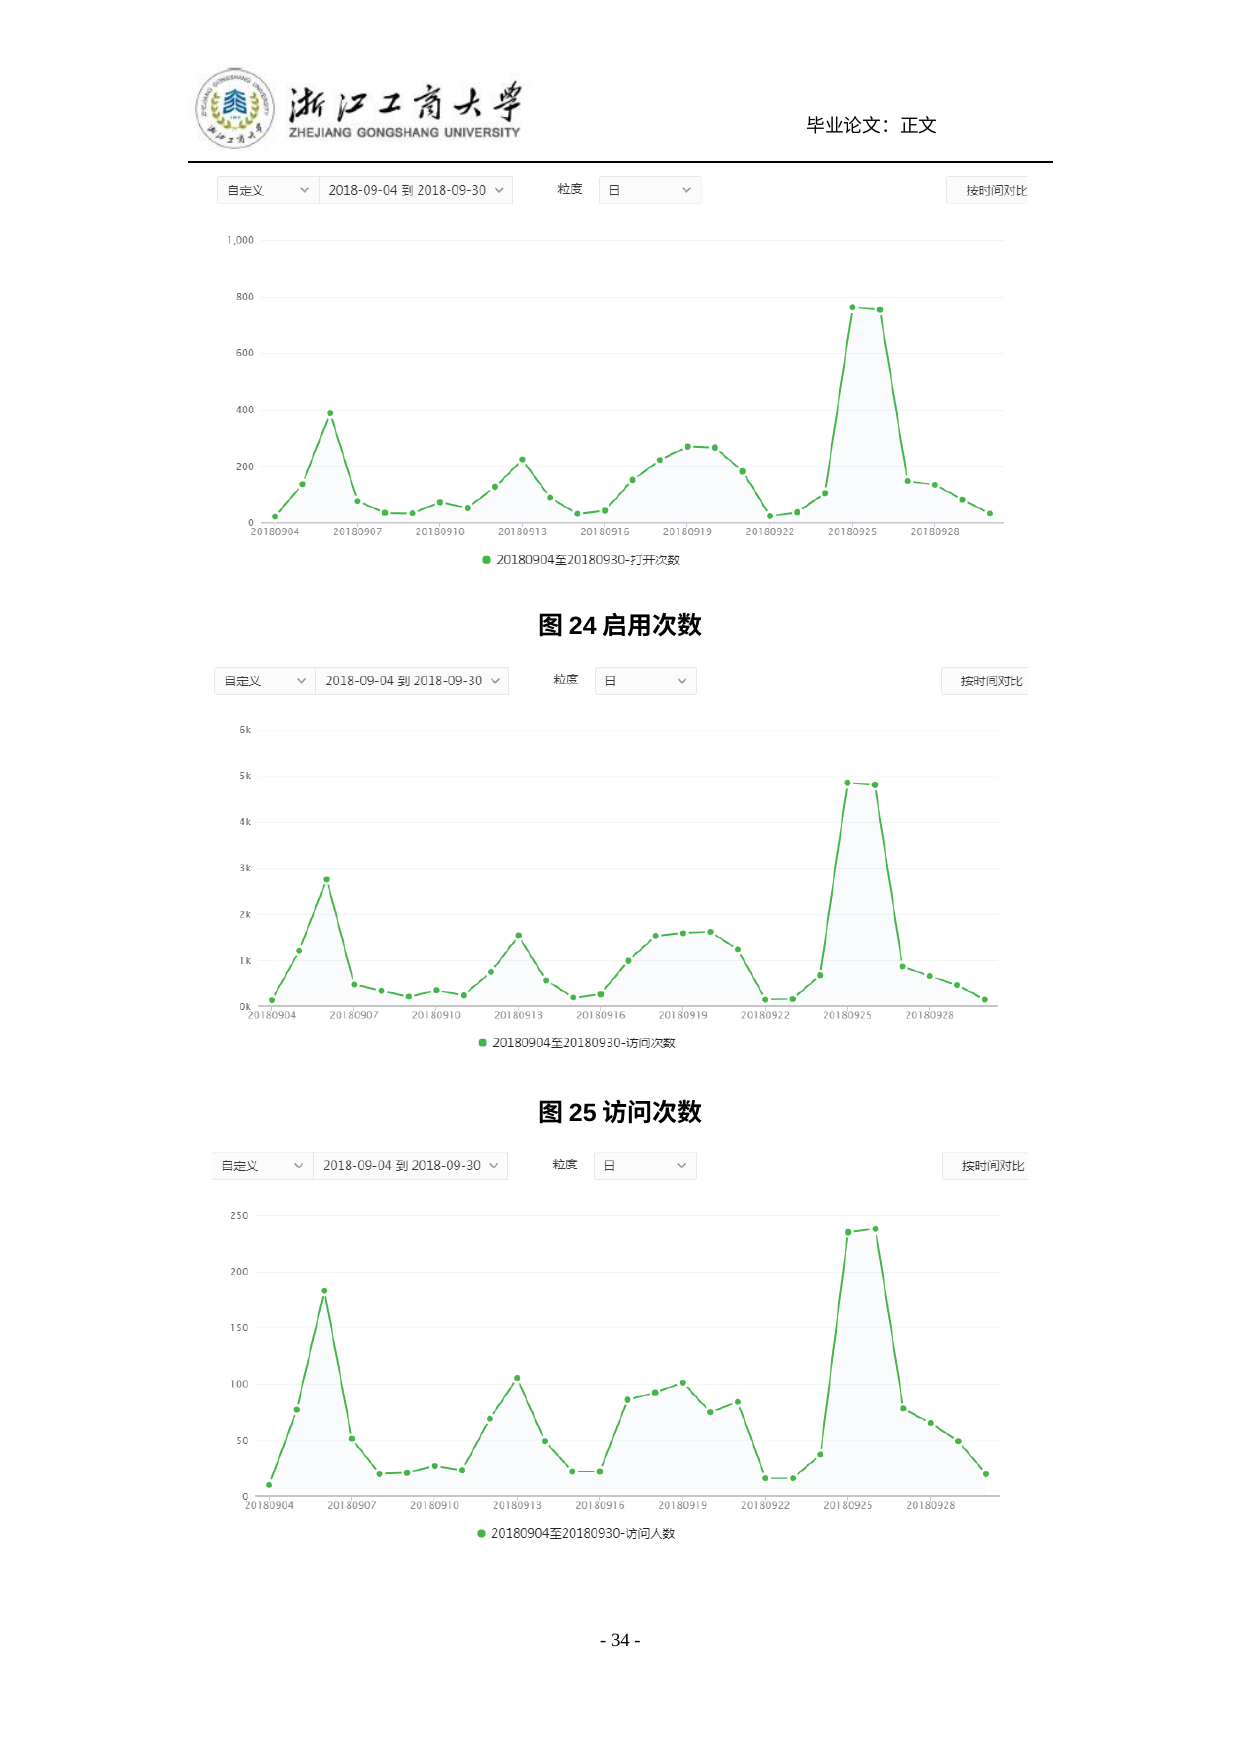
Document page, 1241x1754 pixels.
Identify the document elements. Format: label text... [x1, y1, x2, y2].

picture [213, 168, 1028, 577]
text 图 25 访问次数 [187, 1078, 1053, 1143]
text 图 24 启用次数 [187, 591, 1053, 656]
picture [212, 655, 1028, 1059]
picture [212, 1143, 1028, 1548]
picture [188, 64, 534, 154]
